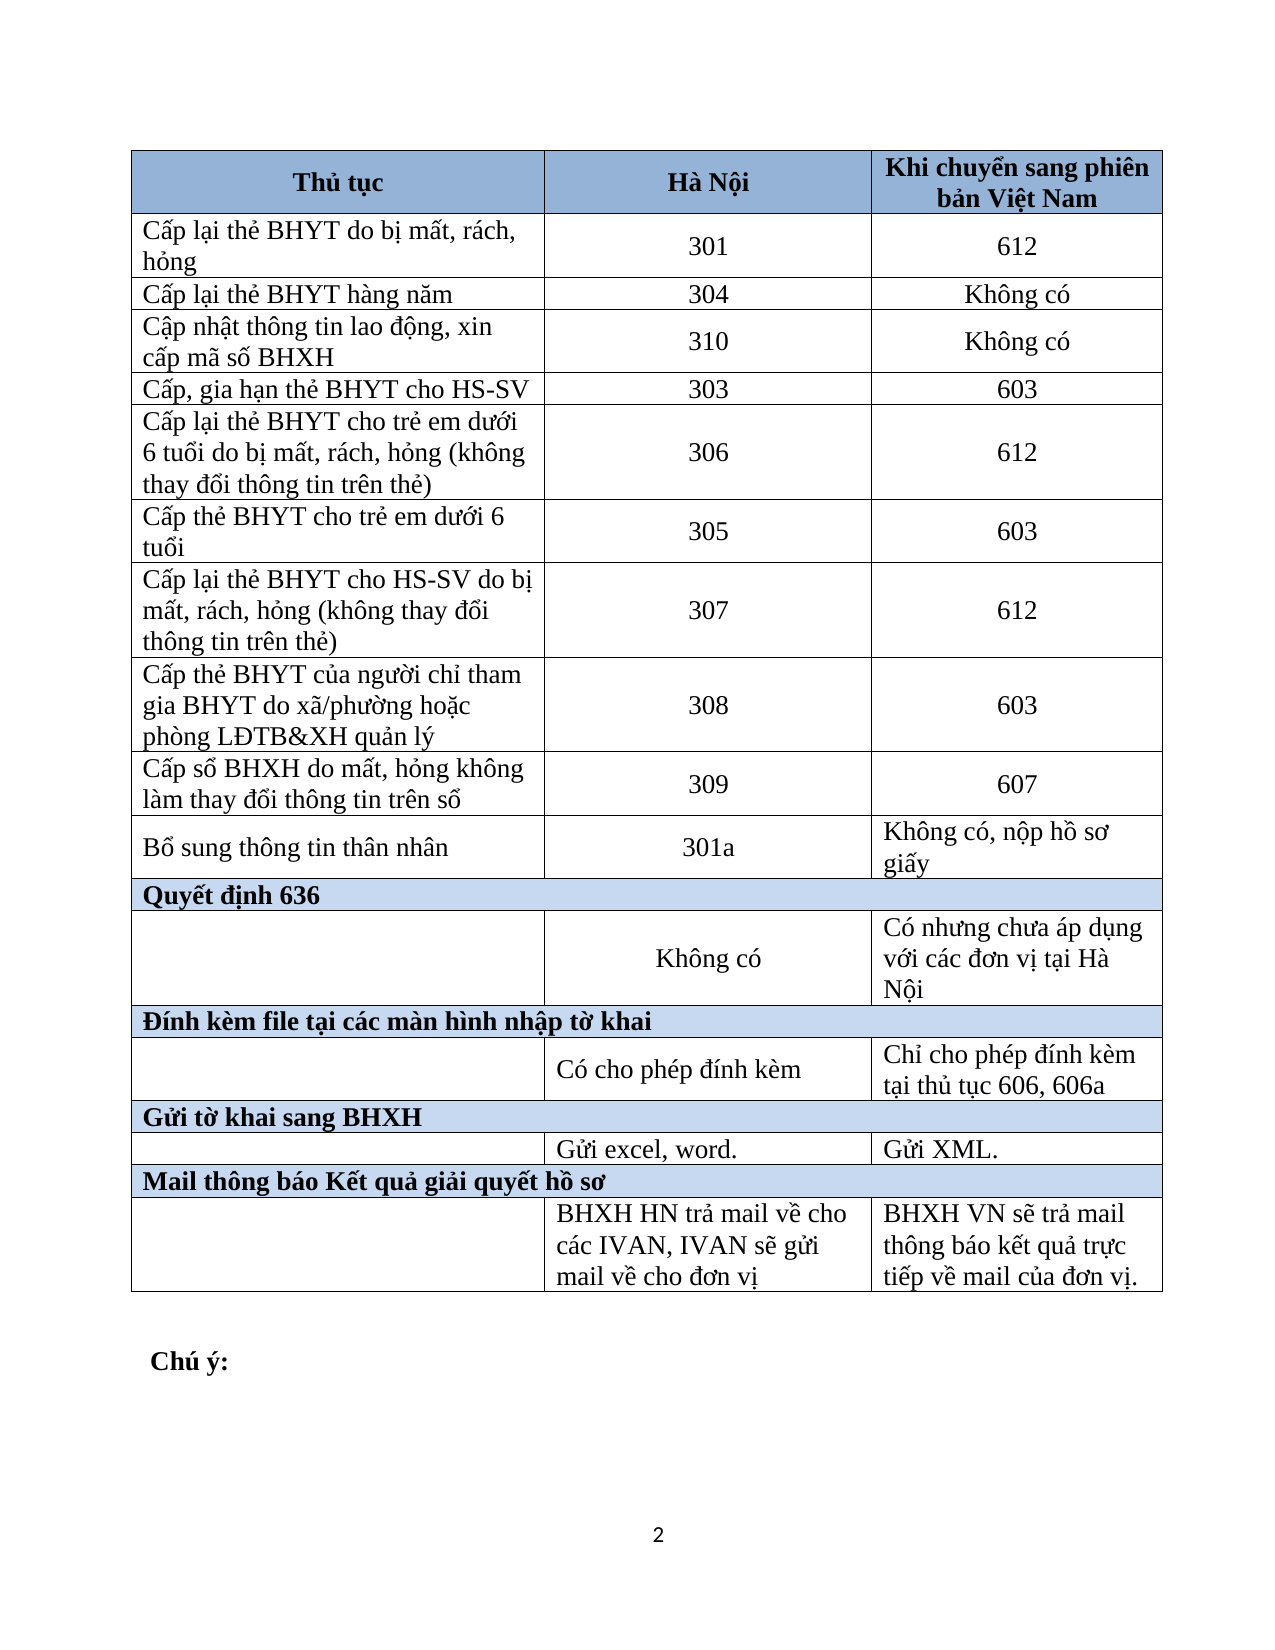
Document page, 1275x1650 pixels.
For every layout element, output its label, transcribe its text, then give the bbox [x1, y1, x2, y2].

table_header Hà Nội [545, 151, 871, 213]
text Chú ý: [150, 1345, 1167, 1376]
table_cell 305 [545, 500, 871, 562]
table_cell BHXH VN sẽ trả mail thông báo kết quả trực tiếp về mail của đơn vị. [872, 1198, 1162, 1291]
table_cell Cấp sổ BHXH do mất, hỏng không làm thay đổi thông tin trên sổ [132, 752, 544, 814]
table_cell 306 [545, 405, 871, 499]
table_cell 301a [545, 816, 871, 878]
table_header Khi chuyển sang phiên bản Việt Nam [872, 151, 1162, 213]
table_cell [132, 1133, 544, 1164]
table_cell Cấp thẻ BHYT của người chỉ tham gia BHYT do xã/phường hoặc phòng LĐTB&XH quản lý [132, 658, 544, 751]
table_cell 603 [872, 658, 1162, 751]
table_cell Cấp lại thẻ BHYT cho HS-SV do bị mất, rách, hỏng (không thay đổi thông tin trên thẻ) [132, 563, 544, 657]
table_cell Không có [872, 278, 1162, 309]
table_header Thủ tục [132, 151, 544, 213]
table_cell [132, 1198, 544, 1291]
table_cell Gửi excel, word. [545, 1133, 871, 1164]
table_cell 612 [872, 405, 1162, 499]
table_cell [132, 1038, 544, 1100]
table_cell 310 [545, 310, 871, 372]
table_cell Đính kèm file tại các màn hình nhập tờ khai [132, 1006, 1162, 1037]
table_cell 301 [545, 214, 871, 277]
table_cell 309 [545, 752, 871, 814]
table_cell 603 [872, 373, 1162, 404]
table_cell Cấp lại thẻ BHYT hàng năm [132, 278, 544, 309]
table_cell Không có [872, 310, 1162, 372]
table_cell Không có [545, 911, 871, 1004]
table_cell Bổ sung thông tin thân nhân [132, 816, 544, 878]
table_cell Cấp thẻ BHYT cho trẻ em dưới 6 tuổi [132, 500, 544, 562]
table_cell Quyết định 636 [132, 879, 1162, 910]
table_cell Cấp lại thẻ BHYT cho trẻ em dưới 6 tuổi do bị mất, rách, hỏng (không thay đổi thông tin trên thẻ) [132, 405, 544, 499]
table_cell Có nhưng chưa áp dụng với các đơn vị tại Hà Nội [872, 911, 1162, 1004]
table_cell Cấp, gia hạn thẻ BHYT cho HS-SV [132, 373, 544, 404]
table_cell 308 [545, 658, 871, 751]
table_cell 303 [545, 373, 871, 404]
table_cell 612 [872, 563, 1162, 657]
table_cell 307 [545, 563, 871, 657]
table_cell [132, 911, 544, 1004]
table_cell 612 [872, 214, 1162, 277]
table_cell Gửi XML. [872, 1133, 1162, 1164]
table_cell 304 [545, 278, 871, 309]
table_cell Cập nhật thông tin lao động, xin cấp mã số BHXH [132, 310, 544, 372]
table_cell Mail thông báo Kết quả giải quyết hồ sơ [132, 1165, 1162, 1197]
table_cell 603 [872, 500, 1162, 562]
table_cell BHXH HN trả mail về cho các IVAN, IVAN sẽ gửi mail về cho đơn vị [545, 1198, 871, 1291]
table_cell Có cho phép đính kèm [545, 1038, 871, 1100]
table_cell Cấp lại thẻ BHYT do bị mất, rách, hỏng [132, 214, 544, 277]
table_cell Không có, nộp hồ sơ giấy [872, 816, 1162, 878]
table_cell Gửi tờ khai sang BHXH [132, 1101, 1162, 1132]
table_cell 607 [872, 752, 1162, 814]
table_cell Chỉ cho phép đính kèm tại thủ tục 606, 606a [872, 1038, 1162, 1100]
